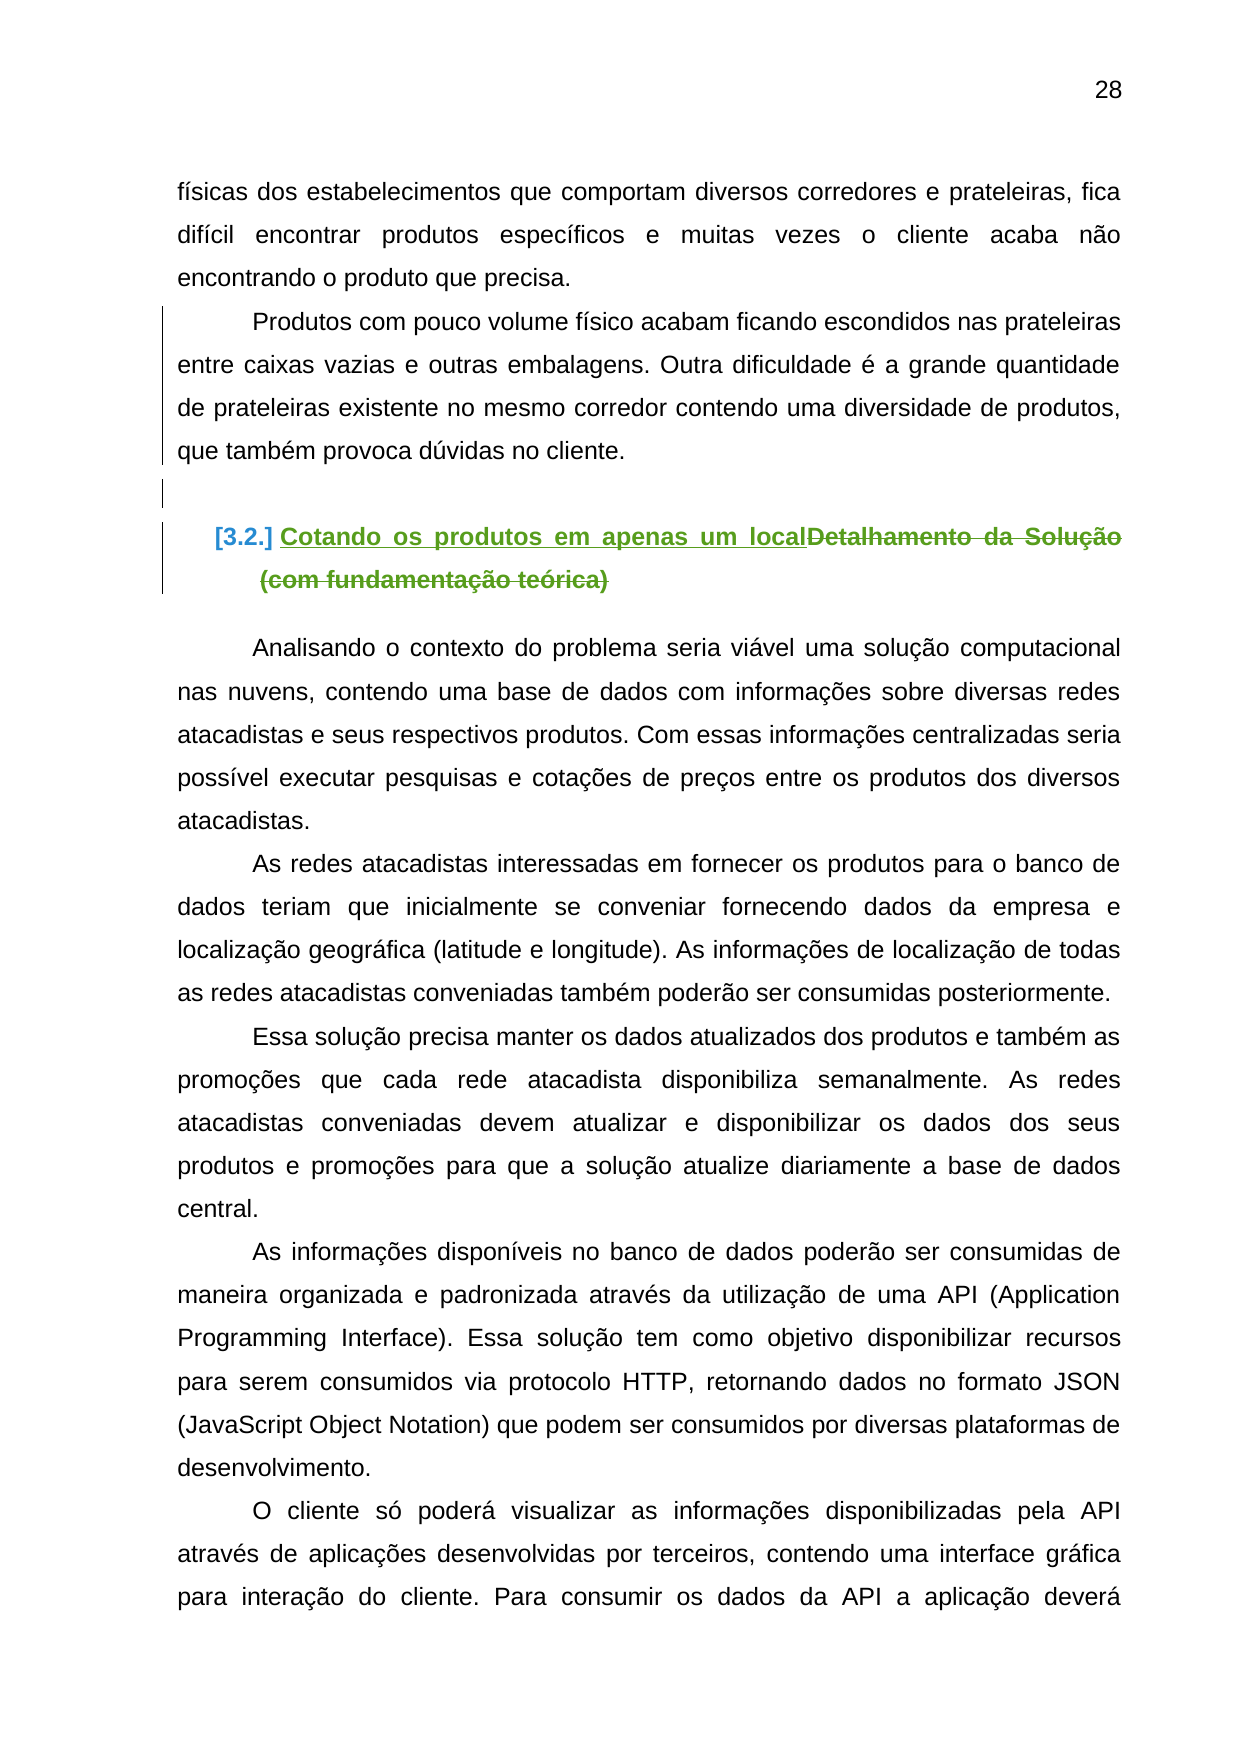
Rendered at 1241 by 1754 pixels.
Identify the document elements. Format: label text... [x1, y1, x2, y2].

text As informações disponíveis no banco de dados poderão ser consumidas de maneira organizada e padronizada através da utilização de uma API (Application Programming Interface). Essa solução tem como objetivo disponibilizar recursos para serem consumidos via protocolo HTTP, retornando dados no formato JSON (JavaScript Object Notation) que podem ser consumidos por diversas plataformas de desenvolvimento. [177, 1237, 1122, 1481]
text Essa solução precisa manter os dados atualizados dos produtos e também as promoções que cada rede atacadista disponibiliza semanalmente. As redes atacadistas conveniadas devem atualizar e disponibilizar os dados dos seus produtos e promoções para que a solução atualize diariamente a base de dados central. [177, 1021, 1122, 1223]
text Analisando o contexto do problema seria viável uma solução computacional nas nuvens, contendo uma base de dados com informações sobre diversas redes atacadistas e seus respectivos produtos. Com essas informações centralizadas seria possível executar pesquisas e cotações de preços entre os produtos dos diversos atacadistas. [177, 633, 1122, 834]
text Produtos com pouco volume físico acabam ficando escondidos nas prateleiras entre caixas vazias e outras embalagens. Outra dificuldade é a grande quantidade de prateleiras existente no mesmo corredor contendo uma diversidade de produtos, que também provoca dúvidas no cliente. [177, 306, 1122, 464]
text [177, 1496, 1122, 1611]
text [177, 177, 1122, 292]
text As redes atacadistas interessadas em fornecer os produtos para o banco de dados teriam que inicialmente se conveniar fornecendo dados da empresa e localização geográfica (latitude e longitude). As informações de localização de todas as redes atacadistas conveniadas também poderão ser consumidas posteriormente. [177, 849, 1122, 1007]
